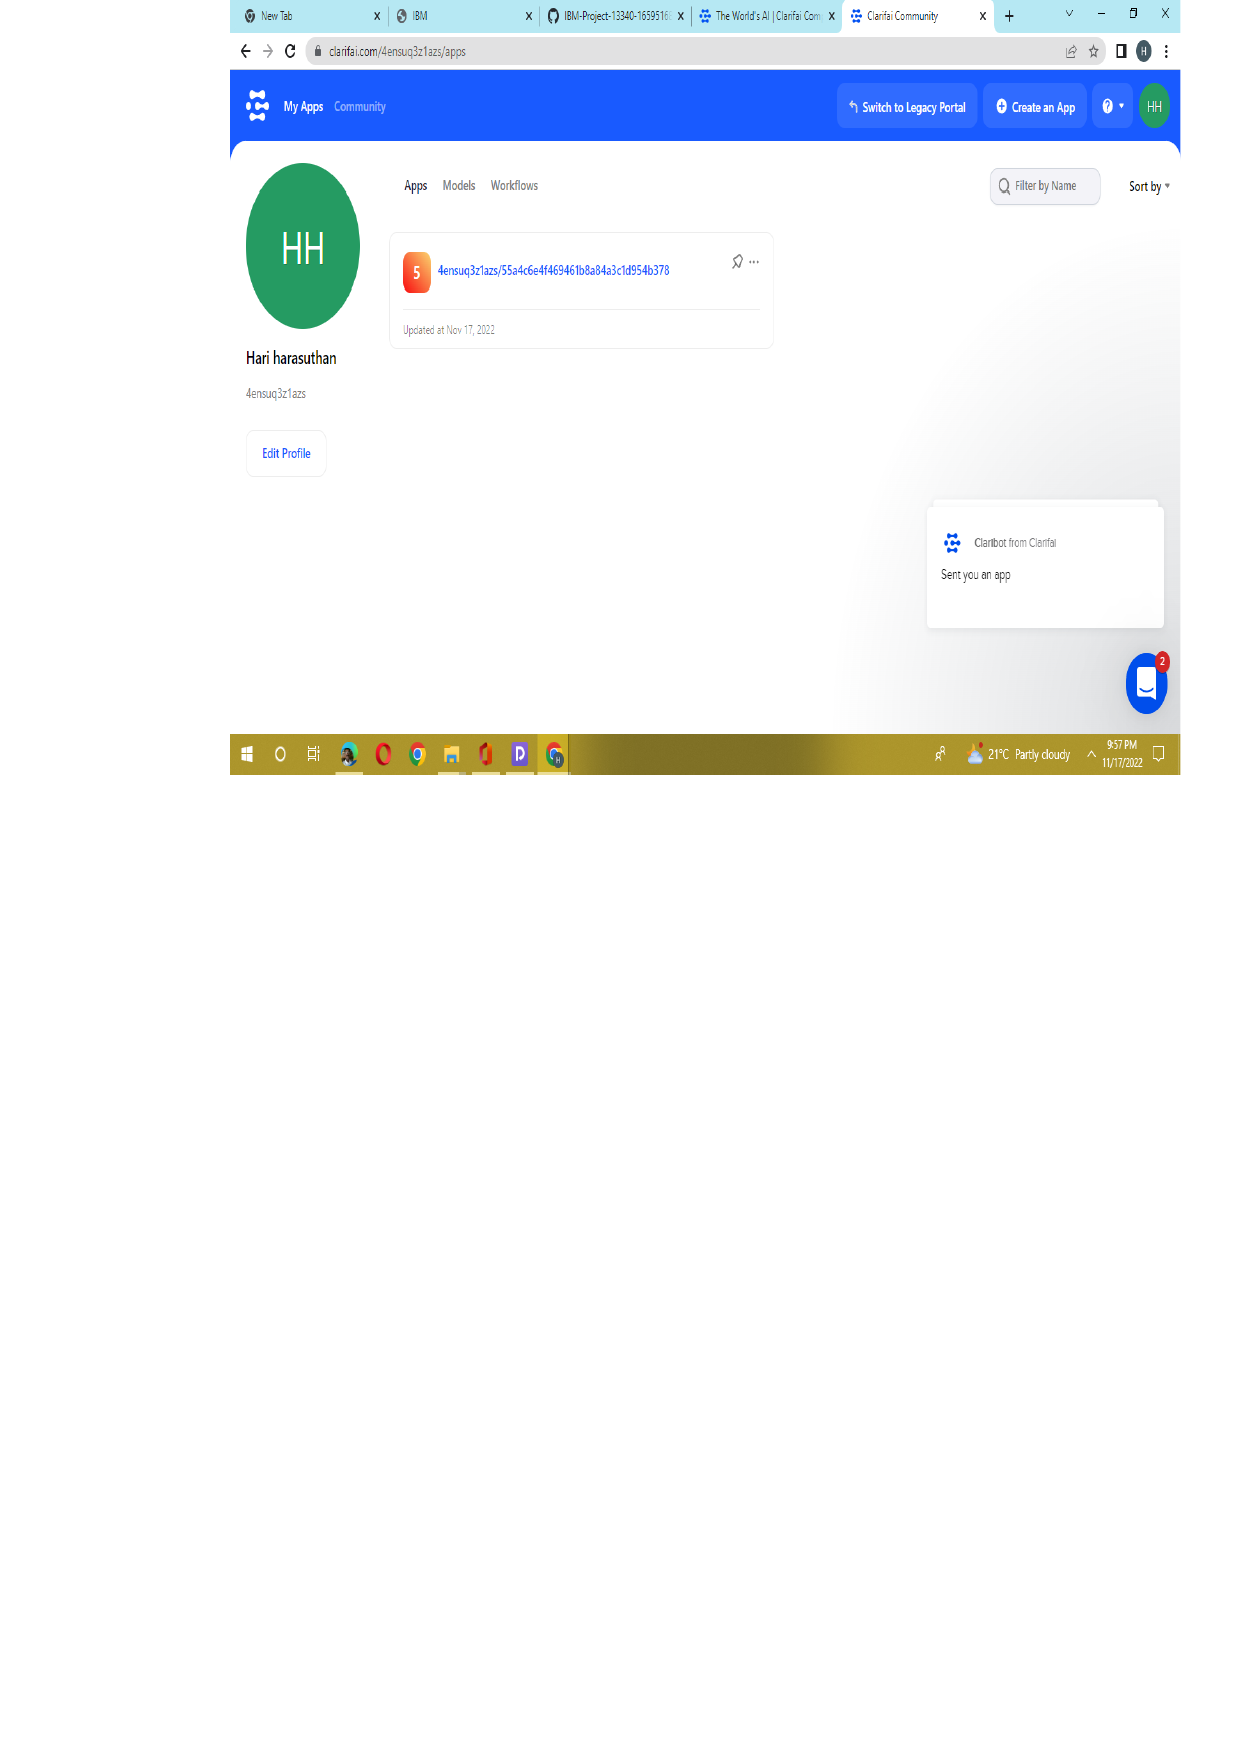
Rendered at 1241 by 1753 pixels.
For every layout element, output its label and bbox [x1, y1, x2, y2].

picture [230, 0, 1181, 775]
